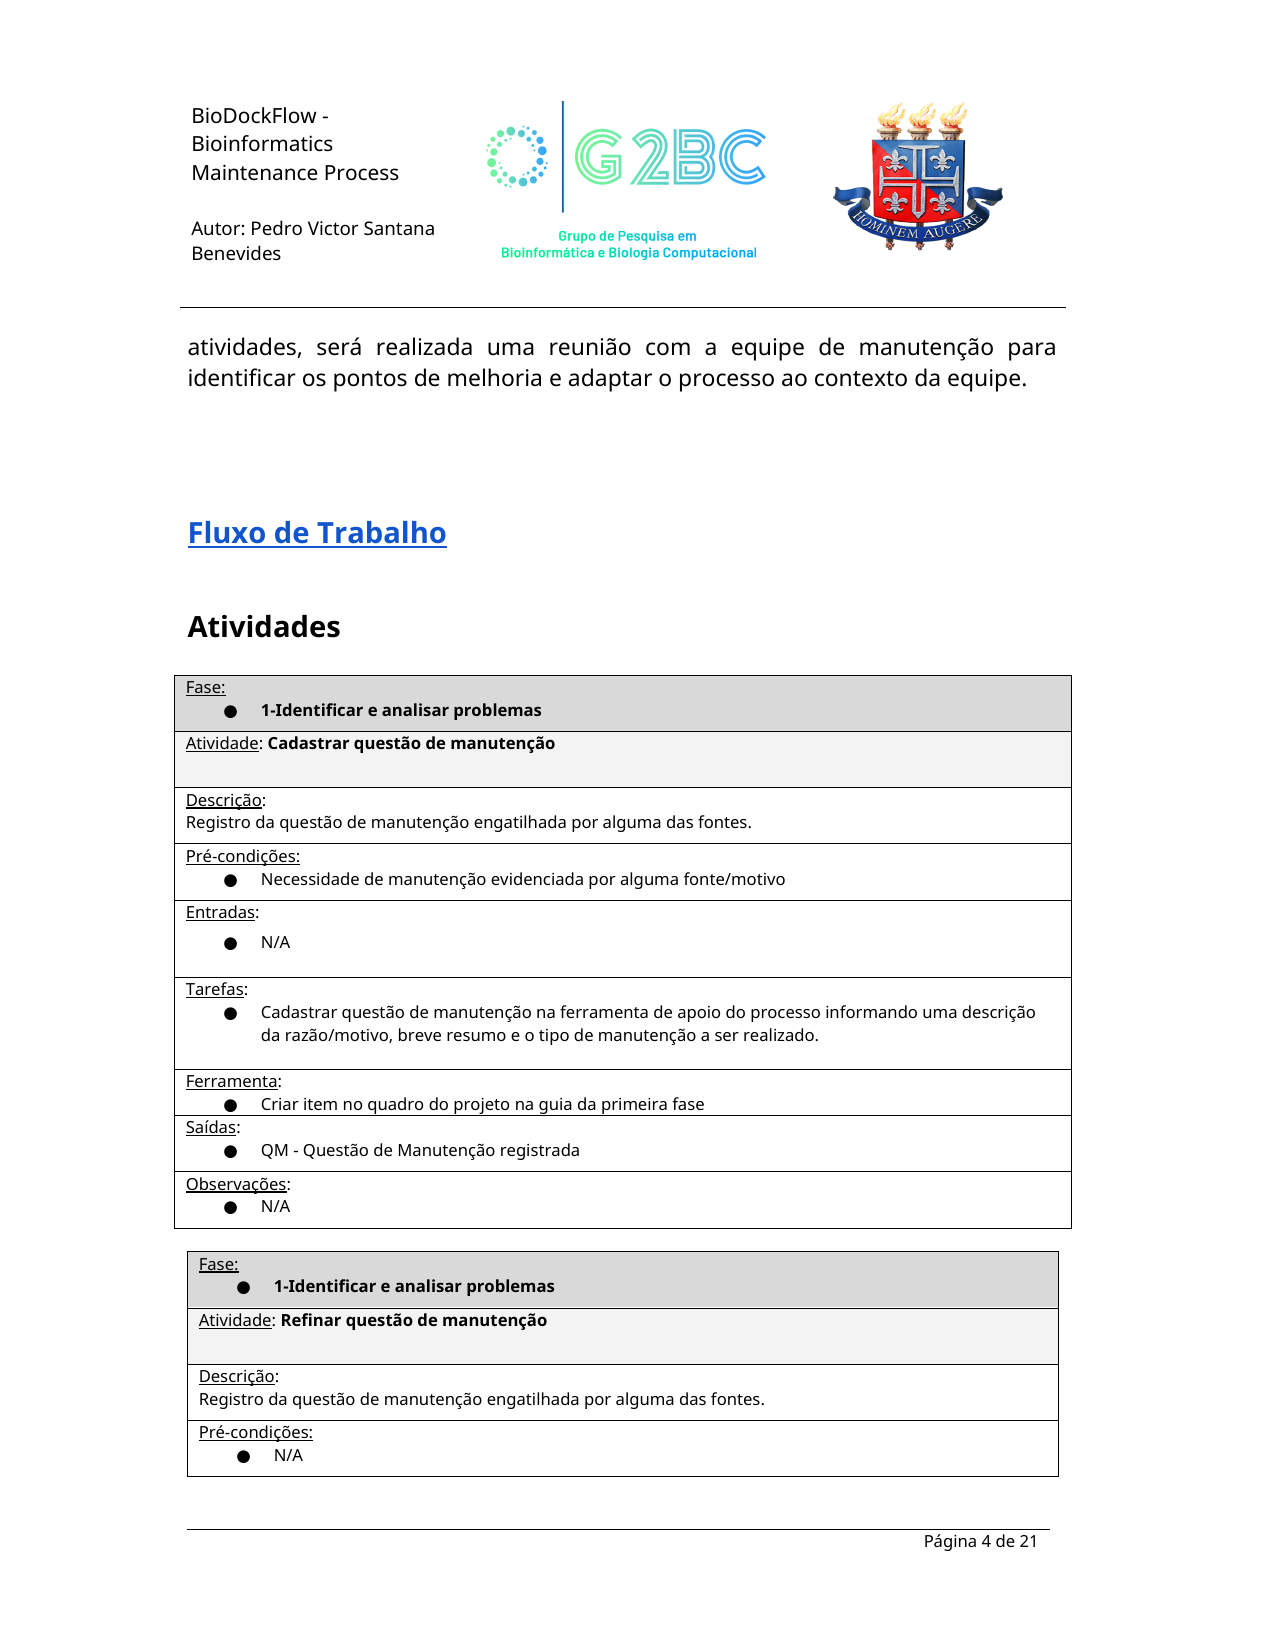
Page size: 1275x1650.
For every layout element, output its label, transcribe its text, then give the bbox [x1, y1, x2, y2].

picture [833, 101, 1003, 251]
table_header Fase: 1-Identificar e analisar problemas [188, 1252, 1058, 1307]
picture [486, 101, 766, 260]
table_header Fase: 1-Identificar e analisar problemas [175, 676, 1071, 731]
table_cell Atividade: Refinar questão de manutenção [188, 1309, 1058, 1364]
table_cell Observações: N/A [175, 1172, 1071, 1227]
table_cell Atividade: Cadastrar questão de manutenção [175, 732, 1071, 787]
table_cell Descrição: Registro da questão de manutenção engatilhada por alguma das fontes. [175, 788, 1071, 843]
table_cell Saídas: QM - Questão de Manutenção registrada [175, 1116, 1071, 1171]
table_cell Entradas: N/A [175, 901, 1071, 977]
table_cell Descrição: Registro da questão de manutenção engatilhada por alguma das fontes. [188, 1365, 1058, 1420]
table_cell Pré-condições: Necessidade de manutenção evidenciada por alguma fonte/motivo [175, 844, 1071, 899]
subtitle Fluxo de Trabalho [187, 512, 1058, 552]
table_cell Pré-condições: N/A [188, 1421, 1058, 1476]
table_cell Tarefas: Cadastrar questão de manutenção na ferramenta de apoio do processo informando uma descrição da razão/motivo, breve resumo e o tipo de manutenção a ser realizado. [175, 978, 1071, 1068]
table_cell Ferramenta: Criar item no quadro do projeto na guia da primeira fase [175, 1070, 1071, 1115]
subtitle Atividades [187, 606, 1058, 646]
